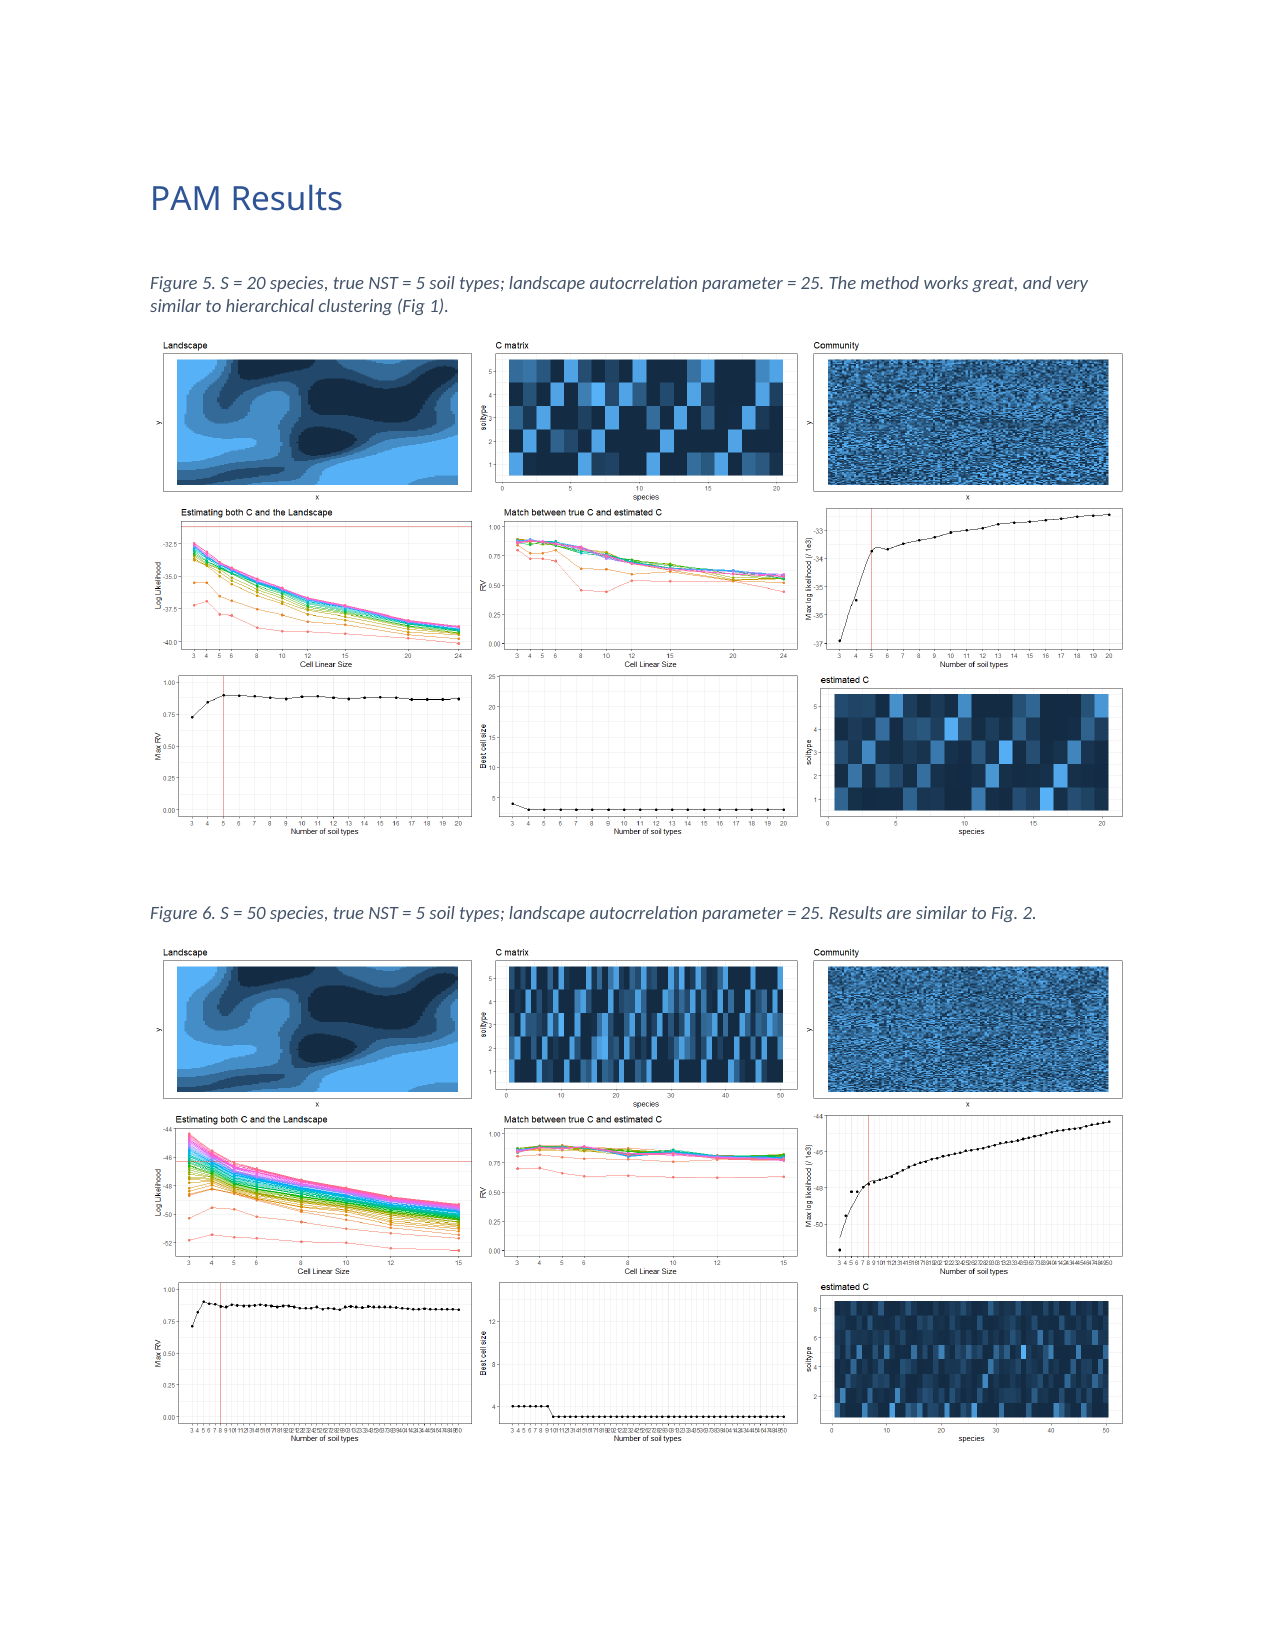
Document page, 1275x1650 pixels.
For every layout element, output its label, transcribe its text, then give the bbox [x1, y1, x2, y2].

subtitle PAM Results [150, 175, 1125, 220]
picture [150, 337, 1125, 839]
picture [150, 944, 1125, 1446]
